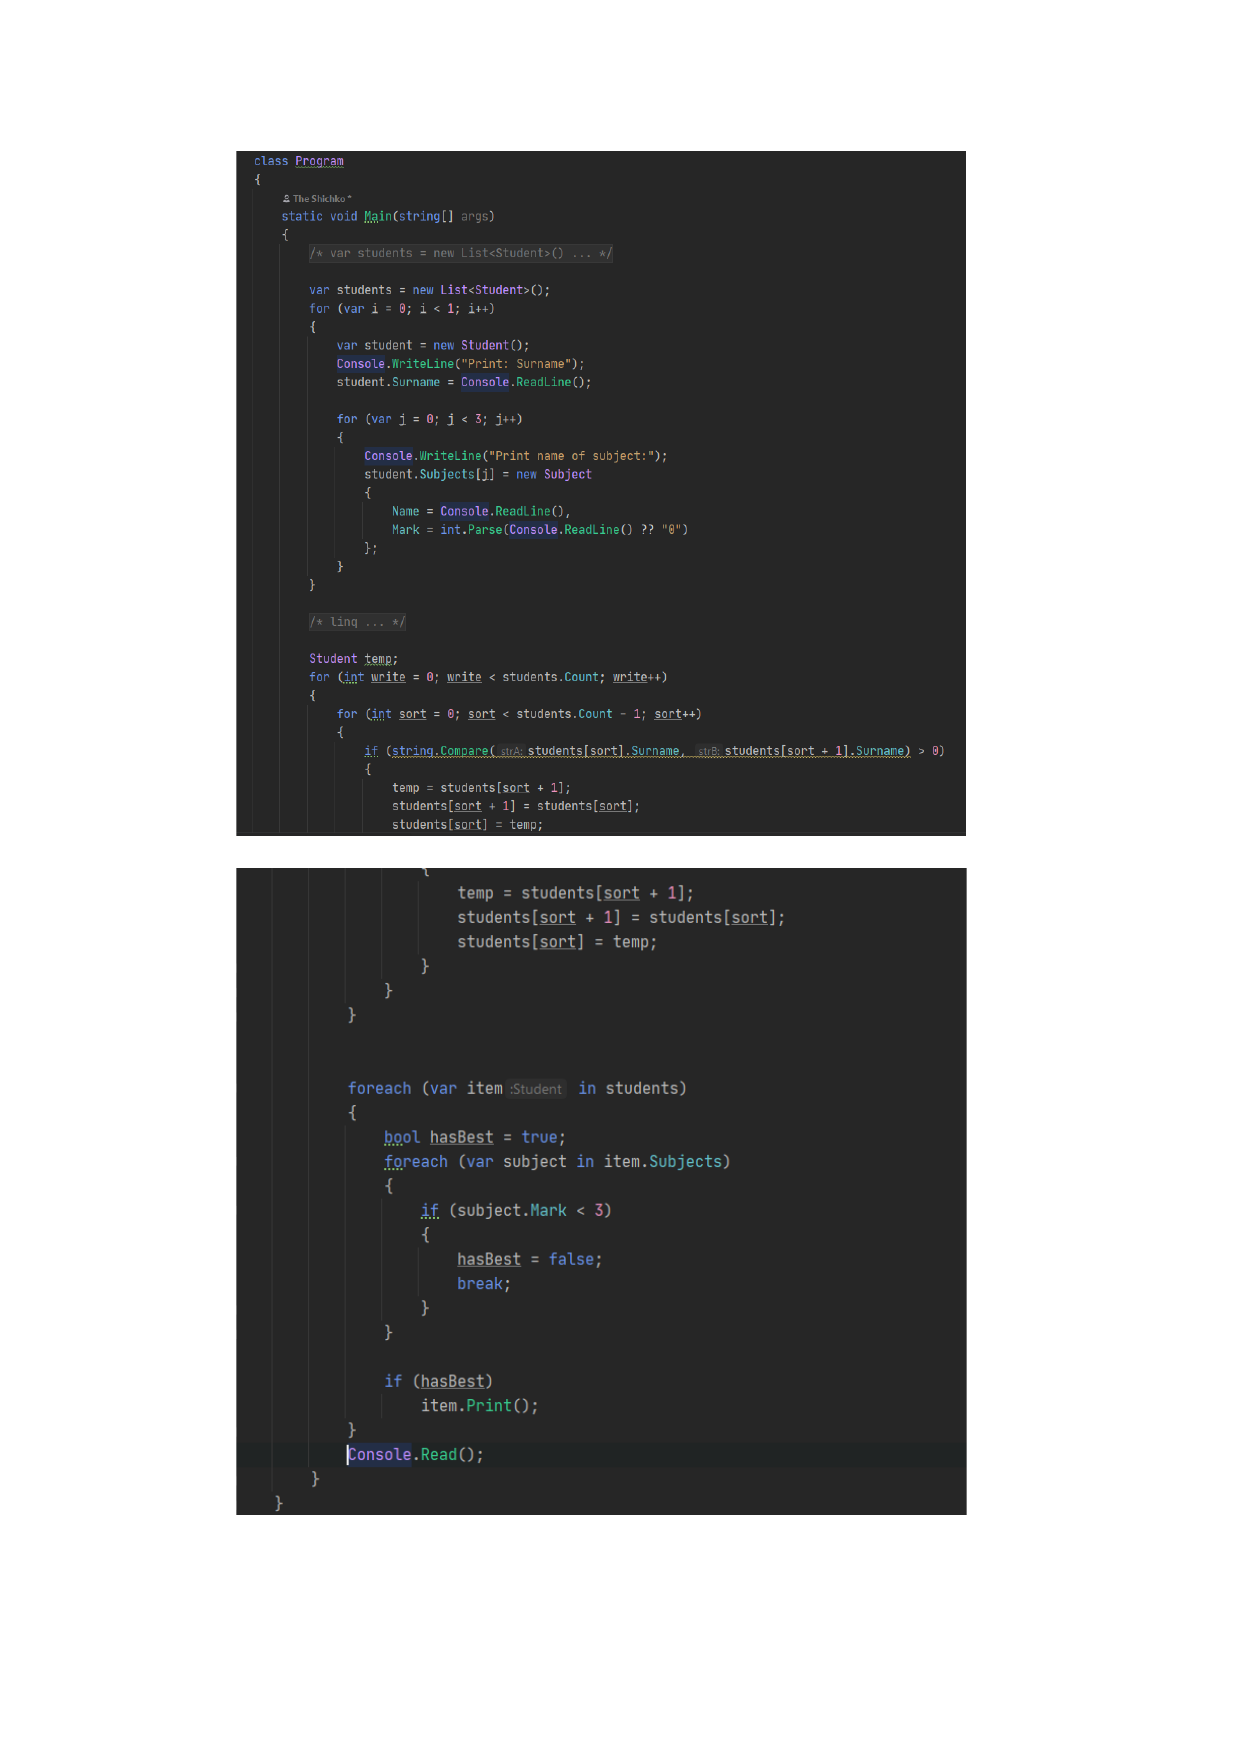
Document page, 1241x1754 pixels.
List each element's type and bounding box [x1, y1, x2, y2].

picture [236, 151, 966, 836]
picture [236, 868, 967, 1515]
